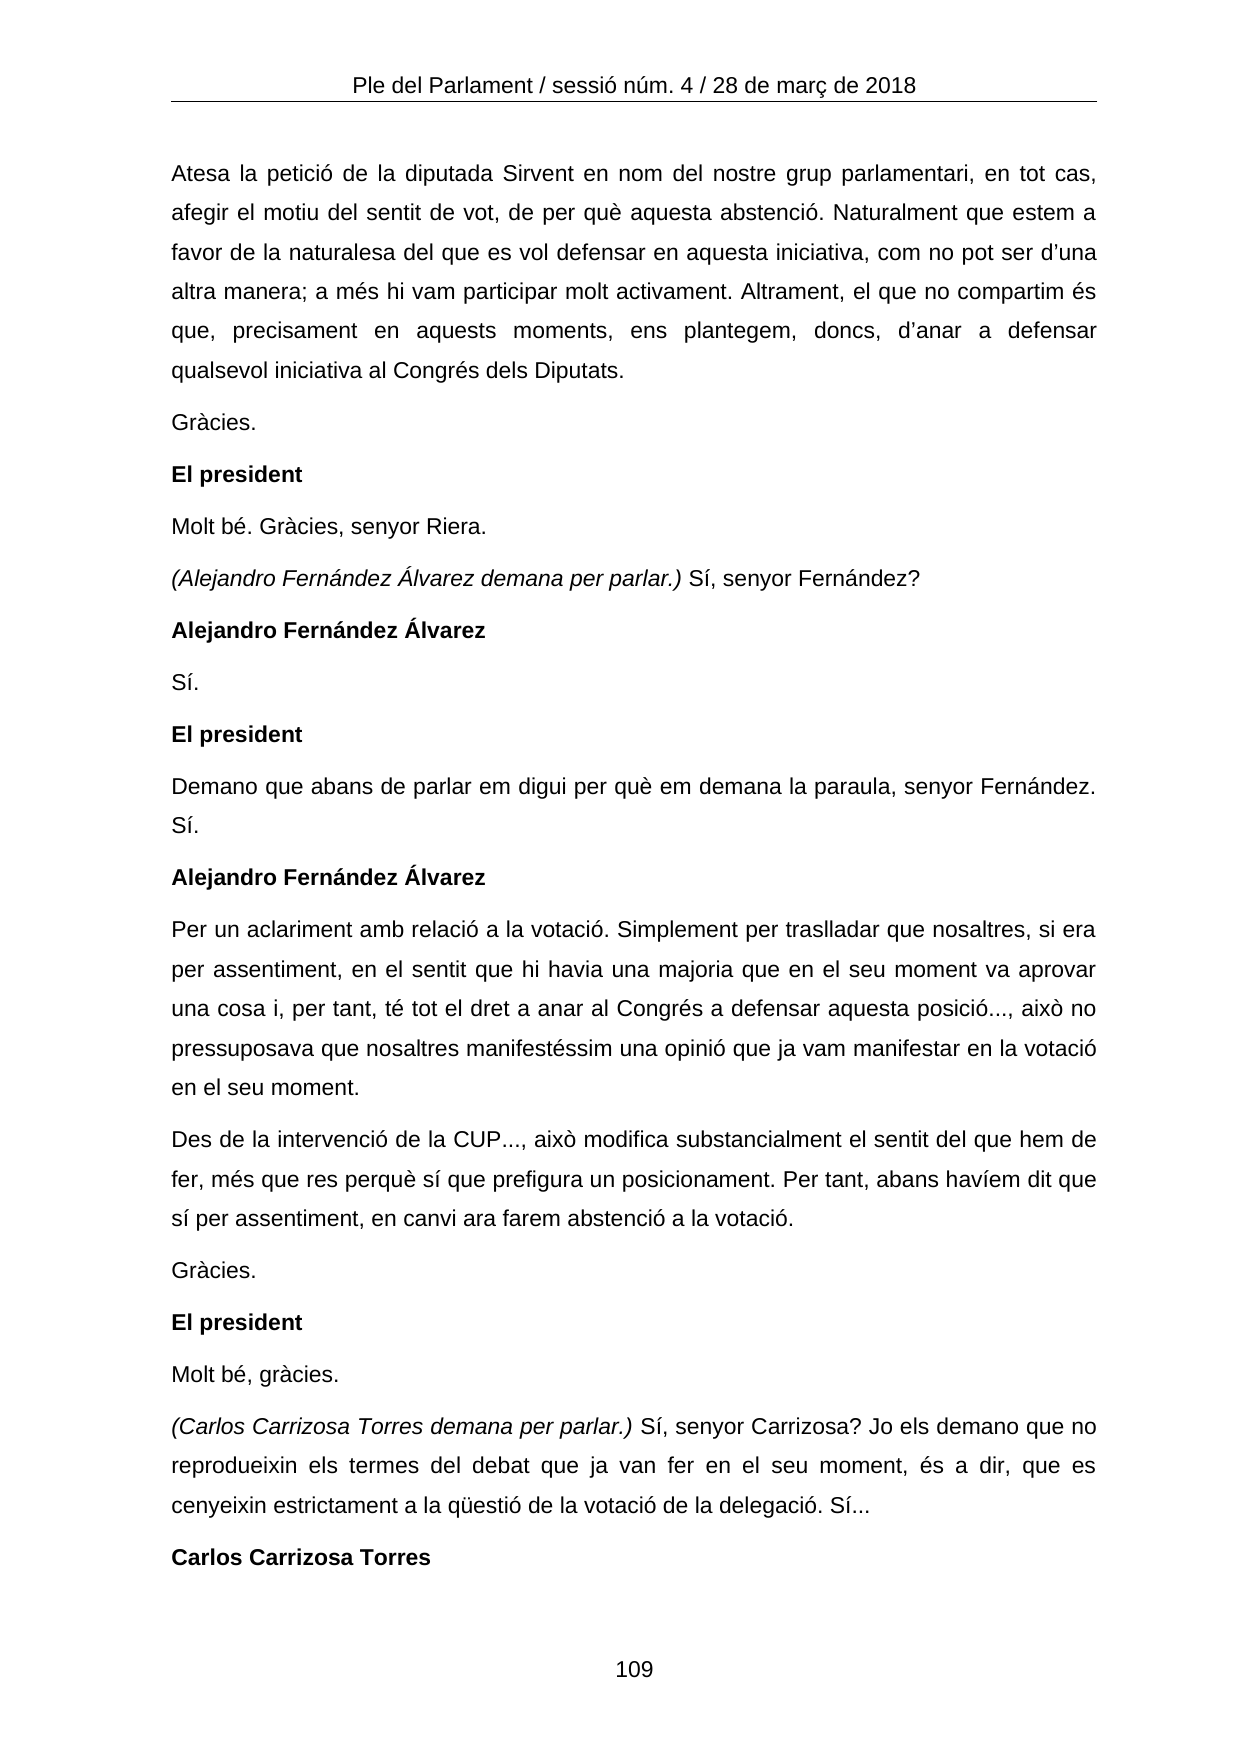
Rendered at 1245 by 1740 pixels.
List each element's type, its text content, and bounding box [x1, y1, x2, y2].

text El president [171, 1309, 1097, 1335]
text Alejandro Fernández Álvarez [171, 864, 1097, 891]
text Atesa la petició de la diputada Sirvent en nom del nostre grup parlamentari, en tot cas, afegir el motiu del sentit de vot, de per què aquesta abstenció. Naturalment que estem a favor de la naturalesa del que es vol defensar en aquesta iniciativa, com no pot ser d’una altra manera; a més hi vam participar molt activament. Altrament, el que no compartim és que, precisament en aquests moments, ens plantegem, doncs, d’anar a defensar qualsevol iniciativa al Congrés dels Diputats. [171, 159, 1097, 383]
text Molt bé. Gràcies, senyor Riera. [171, 513, 1097, 539]
text El president [171, 721, 1097, 747]
text Gràcies. [171, 409, 1097, 435]
text Carlos Carrizosa Torres [171, 1544, 1097, 1570]
text Molt bé, gràcies. [171, 1361, 1097, 1387]
text (Carlos Carrizosa Torres demana per parlar.) Sí, senyor Carrizosa? Jo els demano que no reprodueixin els termes del debat que ja van fer en el seu moment, és a dir, que es cenyeixin estrictament a la qüestió de la votació de la delegació. Sí... [171, 1413, 1097, 1518]
text Per un aclariment amb relació a la votació. Simplement per traslladar que nosaltres, si era per assentiment, en el sentit que hi havia una majoria que en el seu moment va aprovar una cosa i, per tant, té tot el dret a anar al Congrés a defensar aquesta posició..., això no pressuposava que nosaltres manifestéssim una opinió que ja vam manifestar en la votació en el seu moment. [171, 916, 1097, 1100]
text Sí. [171, 669, 1097, 695]
text Des de la intervenció de la CUP..., això modifica substancialment el sentit del que hem de fer, més que res perquè sí que prefigura un posicionament. Per tant, abans havíem dit que sí per assentiment, en canvi ara farem abstenció a la votació. [171, 1126, 1097, 1231]
text Demano que abans de parlar em digui per què em demana la paraula, senyor Fernández. Sí. [171, 773, 1097, 838]
text El president [171, 461, 1097, 487]
text (Alejandro Fernández Álvarez demana per parlar.) Sí, senyor Fernández? [171, 565, 1097, 591]
text Gràcies. [171, 1257, 1097, 1283]
text Alejandro Fernández Álvarez [171, 617, 1097, 643]
